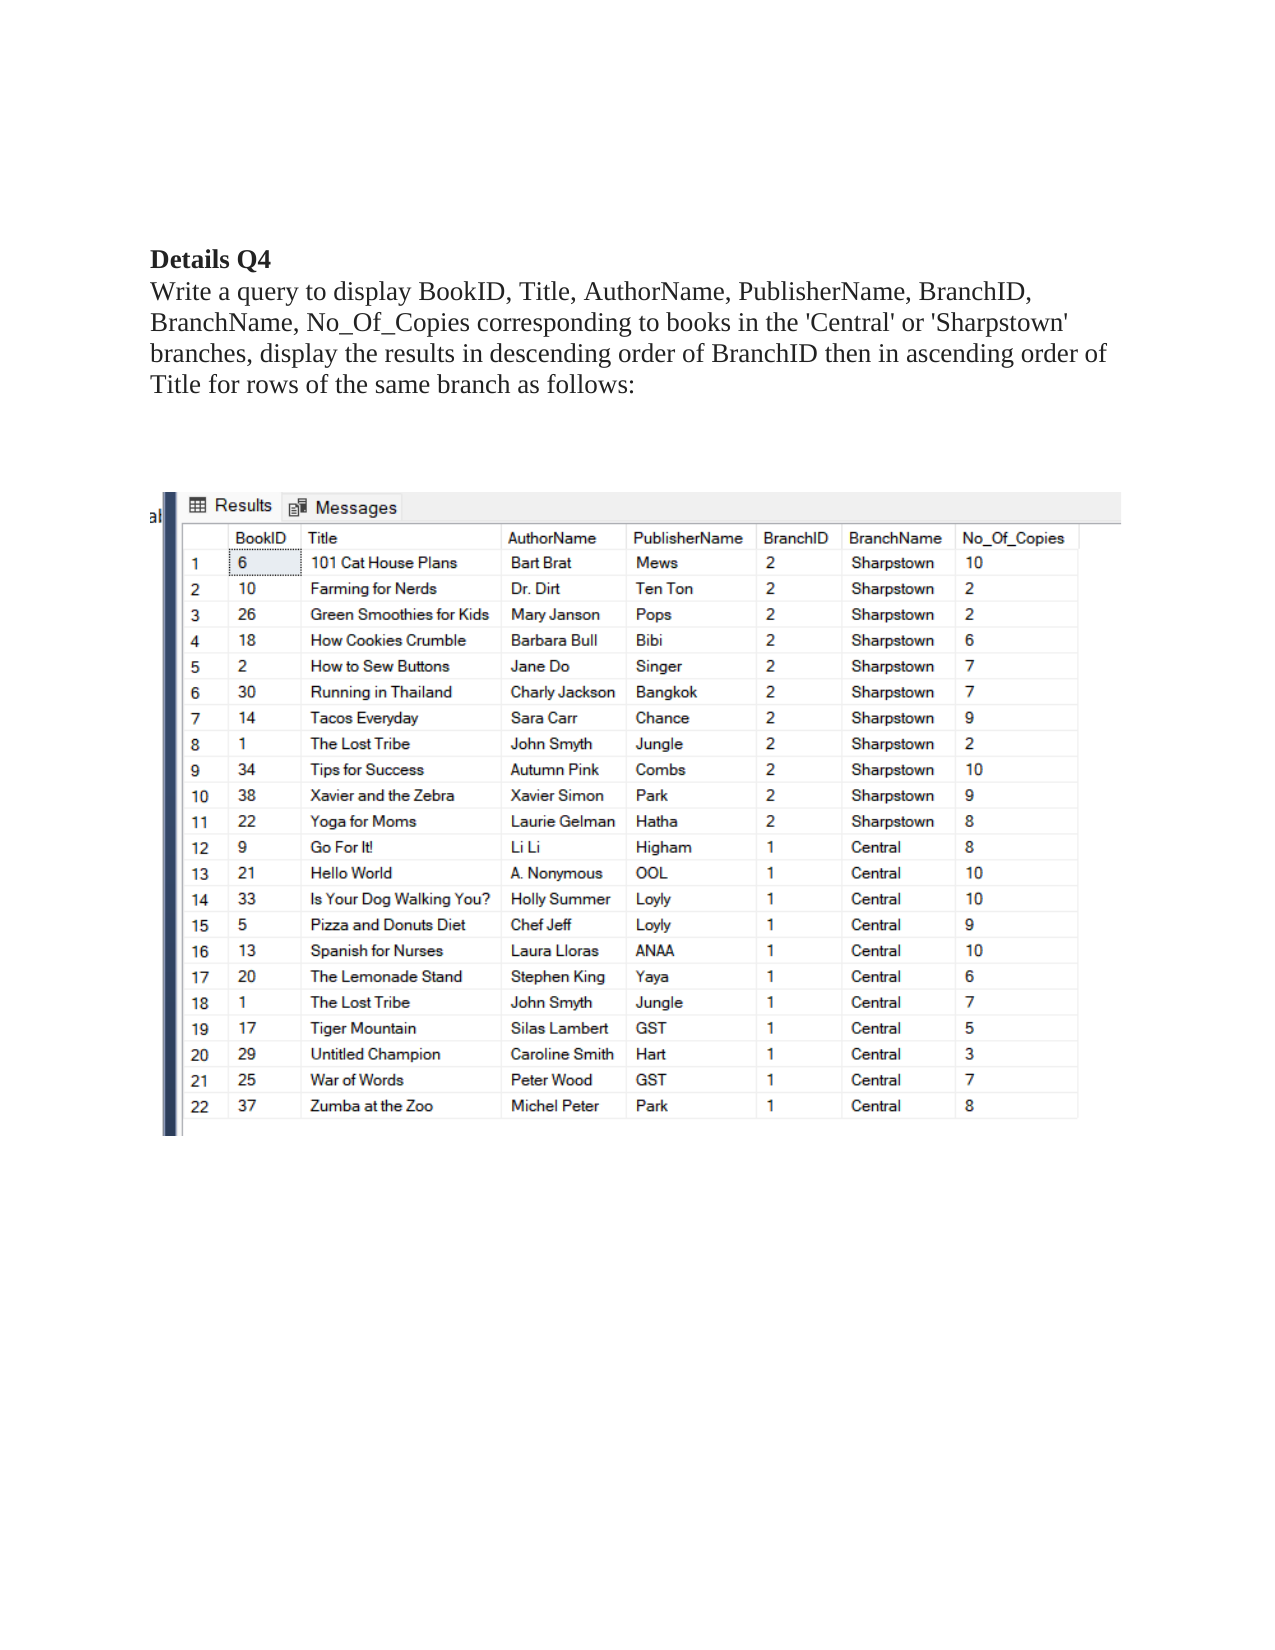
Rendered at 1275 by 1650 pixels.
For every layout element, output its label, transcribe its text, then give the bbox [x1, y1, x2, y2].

text Details Q4 [150, 243, 1125, 274]
text Write a query to display BookID, Title, AuthorName, PublisherName, BranchID, BranchName, No_Of_Copies corresponding to books in the 'Central' or 'Sharpstown' branches, display the results in descending order of BranchID then in ascending order of Title for rows of the same branch as follows: [150, 274, 1125, 399]
picture [150, 492, 1122, 1136]
